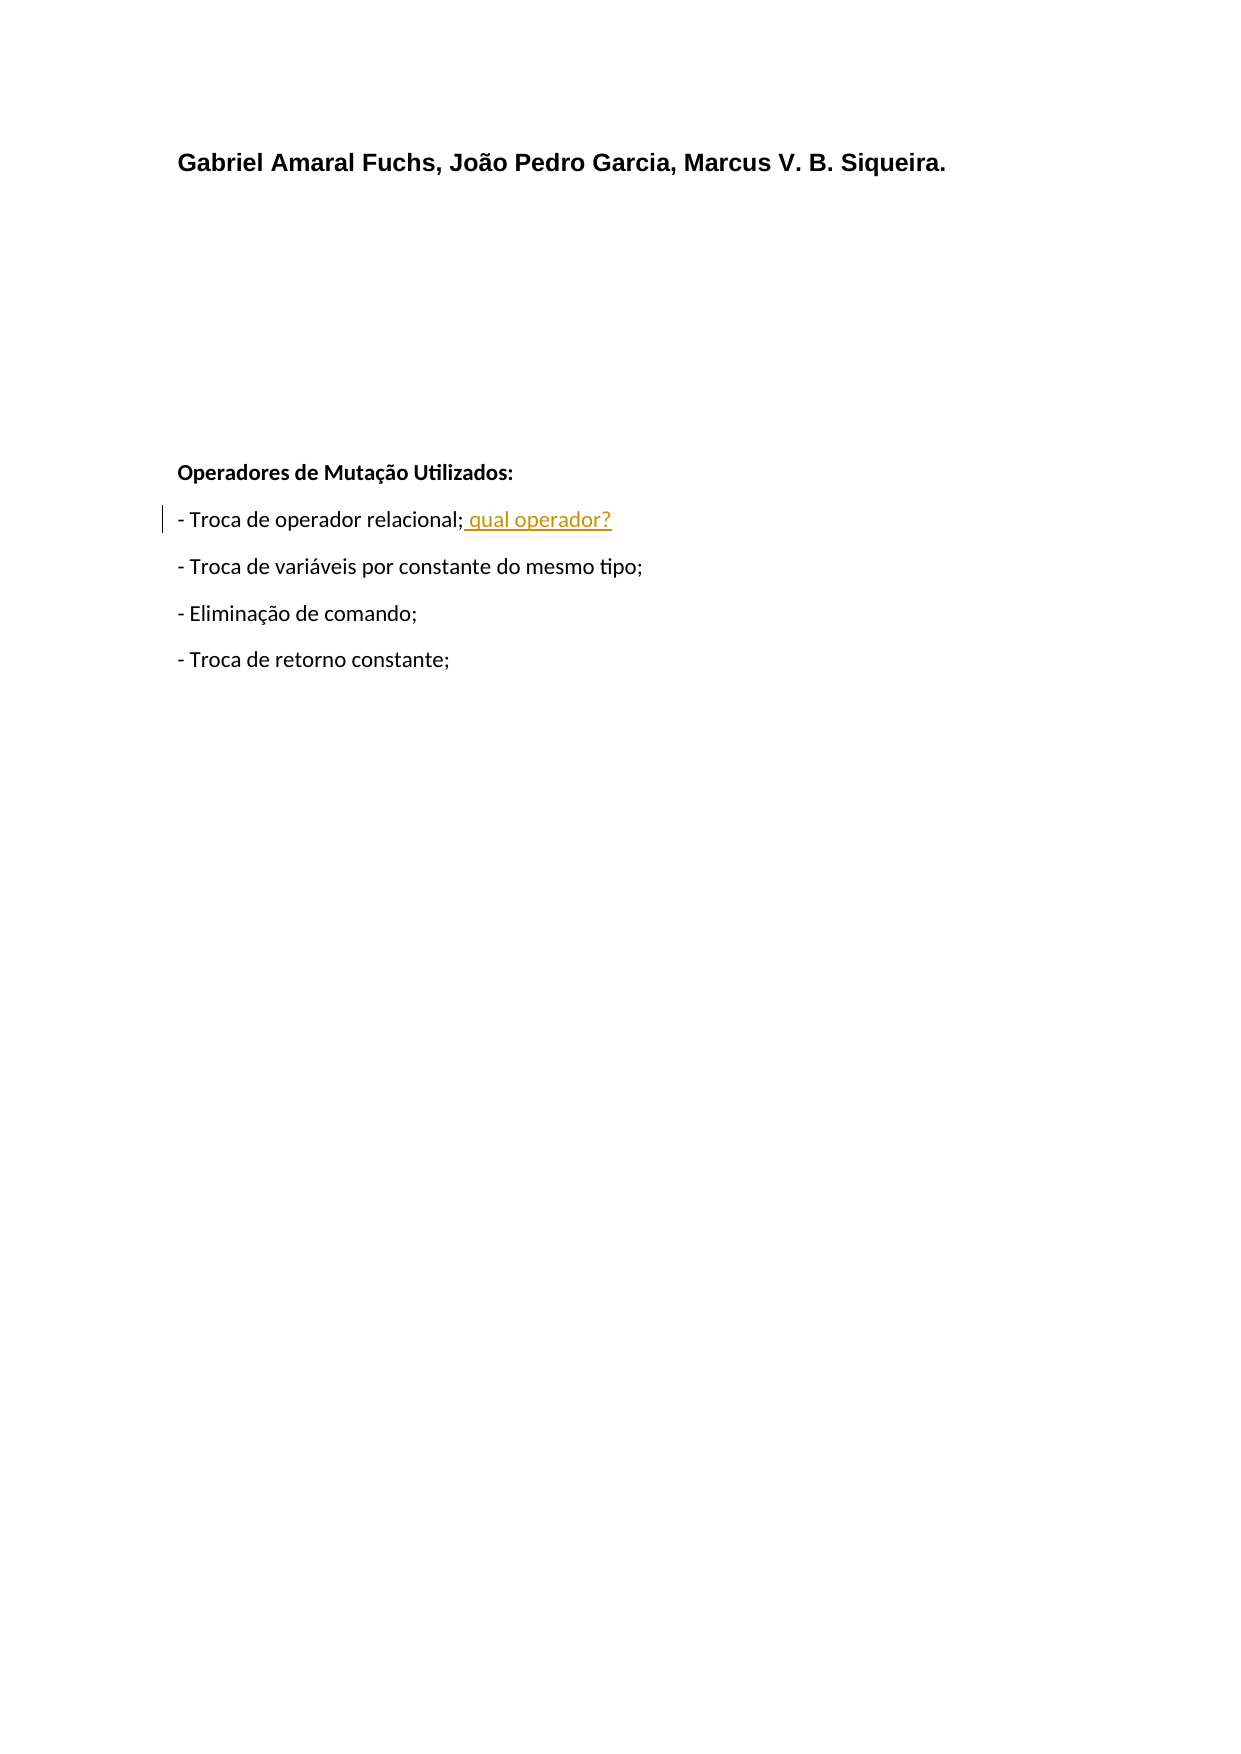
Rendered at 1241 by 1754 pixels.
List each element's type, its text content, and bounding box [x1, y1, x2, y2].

text - Troca de variáveis por constante do mesmo tipo; [177, 552, 1063, 580]
text Gabriel Amaral Fuchs, João Pedro Garcia, Marcus V. B. Siqueira. [177, 148, 1063, 177]
text - Troca de operador relacional; [177, 505, 1063, 533]
text - Eliminação de comando; [177, 599, 1063, 627]
text - Troca de retorno constante; [177, 646, 1063, 673]
text Operadores de Mutação Utilizados: [177, 458, 1063, 486]
